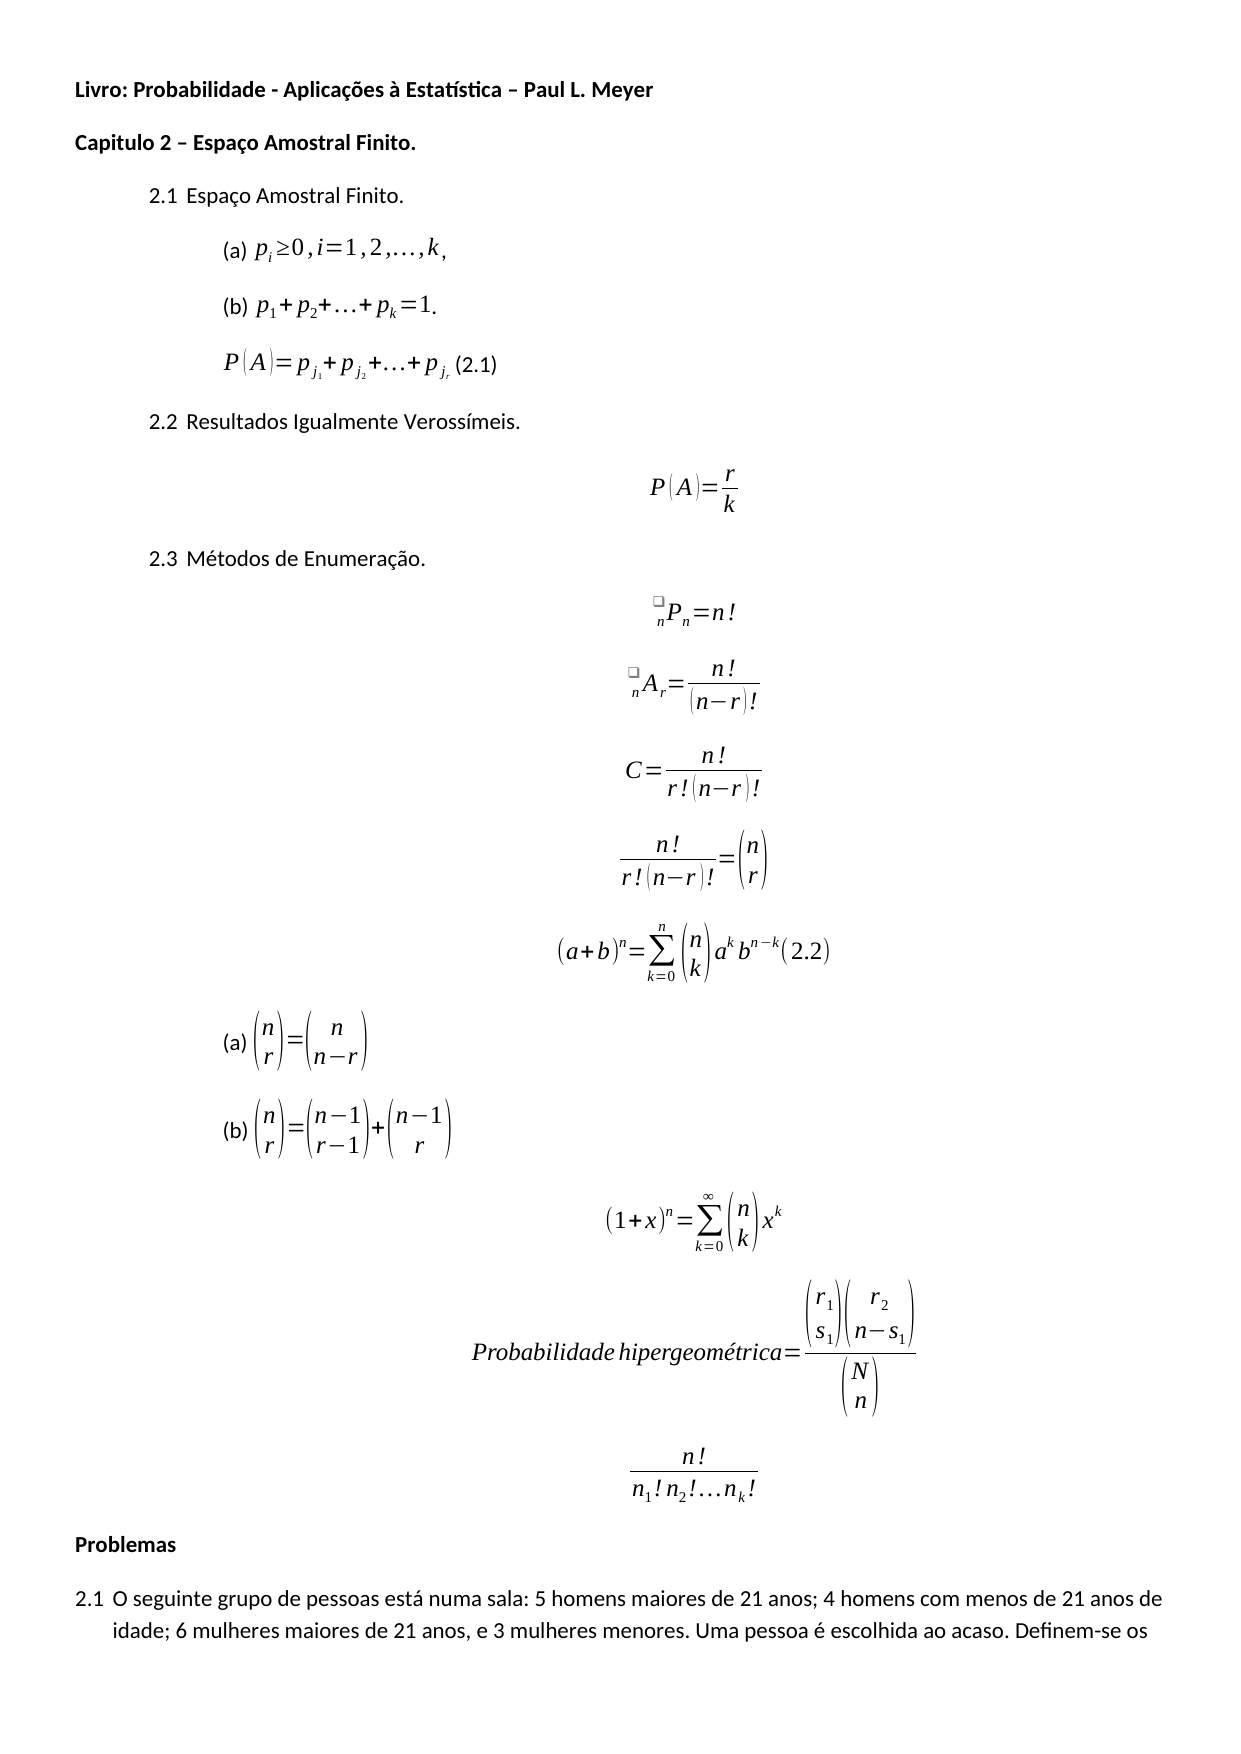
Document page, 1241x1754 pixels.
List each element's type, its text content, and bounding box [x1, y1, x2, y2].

list Resultados Igualmente Verossímeis. [148, 407, 1165, 435]
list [75, 1584, 1165, 1644]
list Espaço Amostral Finito. [148, 181, 1165, 209]
text Livro: Probabilidade - Aplicações à Estatística – Paul L. Meyer [75, 75, 1165, 103]
list Métodos de Enumeração. [148, 544, 1165, 572]
text (a) , [222, 234, 1165, 265]
text (2.1) [222, 347, 1165, 382]
text (b) . [222, 290, 1165, 322]
text Problemas [75, 1531, 1165, 1559]
text (b) [222, 1098, 1165, 1162]
text (a) [222, 1010, 1165, 1073]
text Capitulo 2 – Espaço Amostral Finito. [75, 128, 1165, 156]
